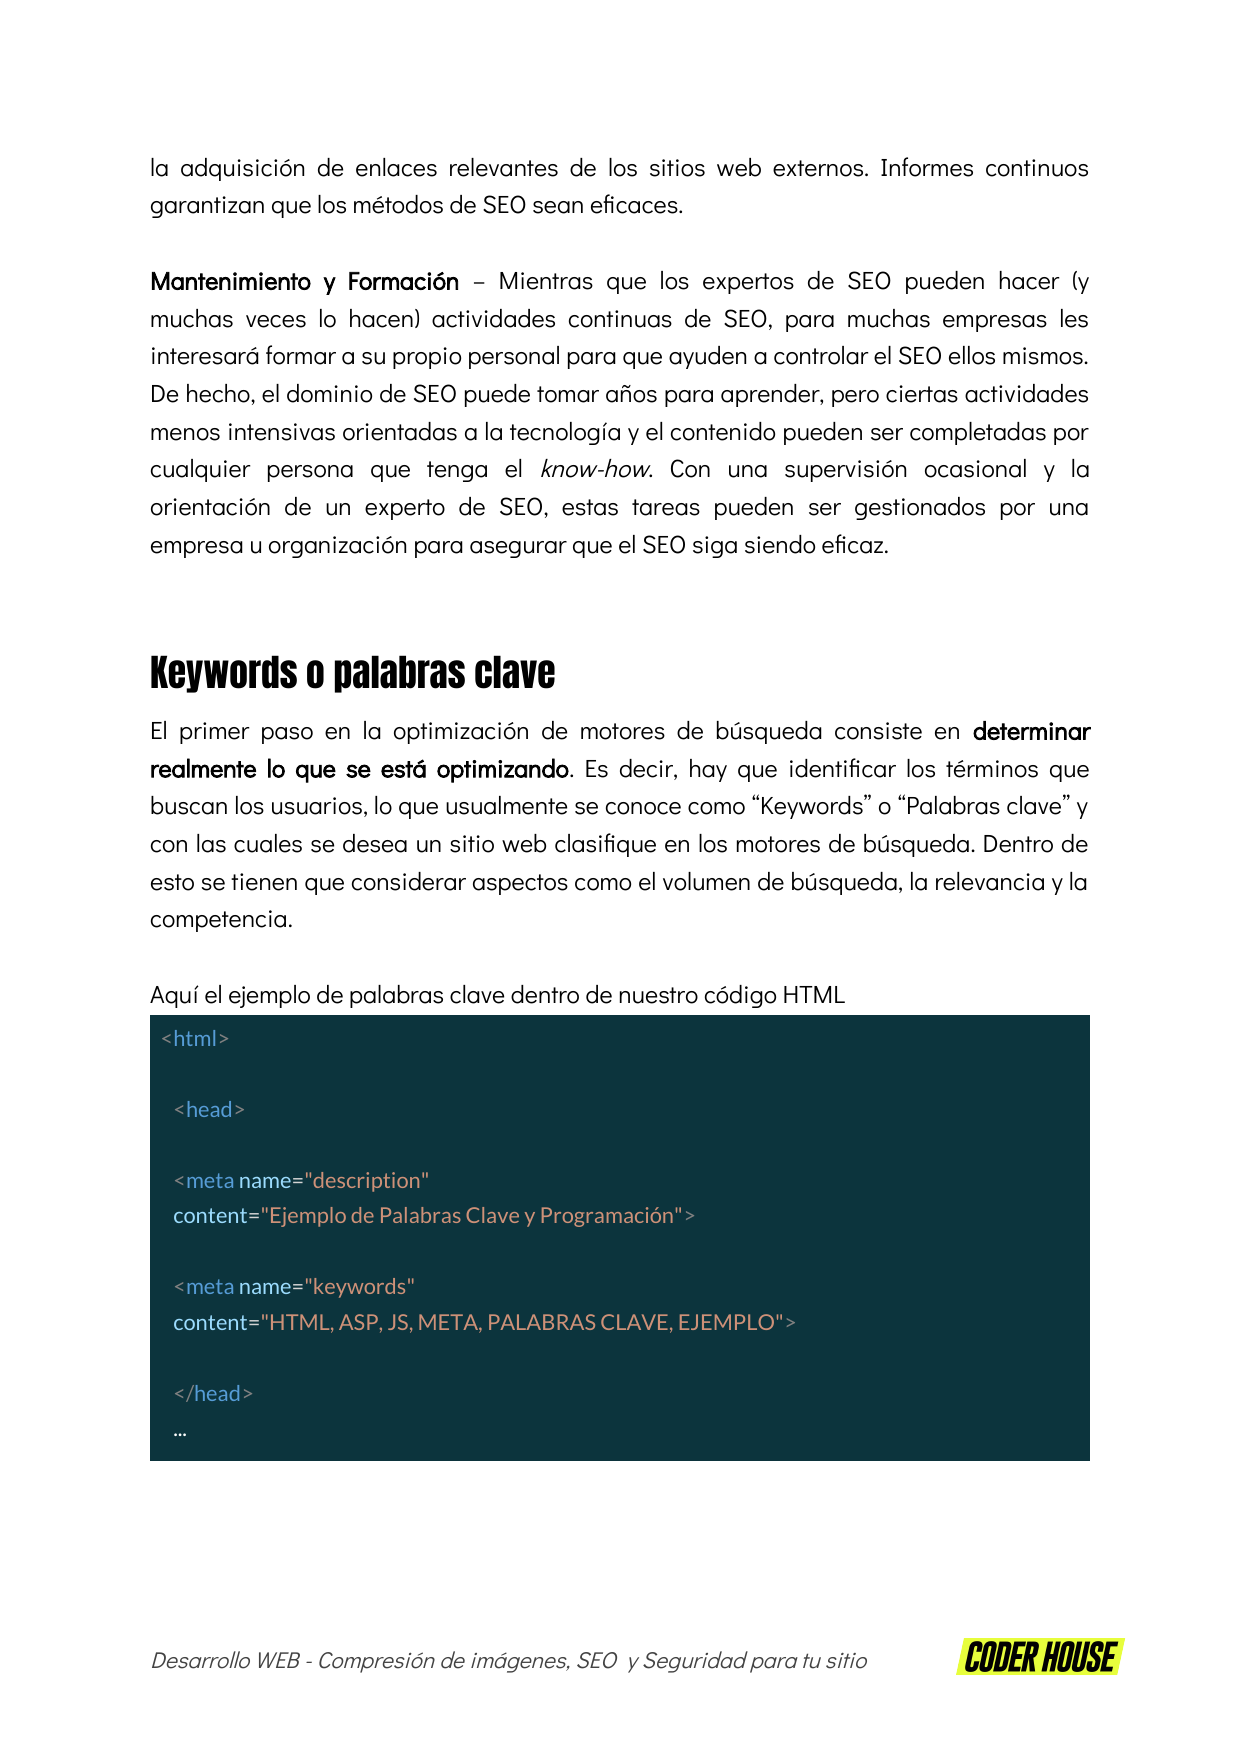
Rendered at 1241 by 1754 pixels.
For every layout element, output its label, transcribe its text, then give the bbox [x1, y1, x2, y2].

text El primer paso en la optimización de motores de búsqueda consiste en determinar realmente lo que se está optimizando. Es decir, hay que identificar los términos que buscan los usuarios, lo que usualmente se conoce como “Keywords” o “Palabras clave” y con las cuales se desea un sitio web clasifique en los motores de búsqueda. Dentro de esto se tienen que considerar aspectos como el volumen de búsqueda, la relevancia y la competencia. [150, 713, 1090, 934]
picture [952, 1632, 1129, 1681]
table_header <html> <head> <meta name="description" content="Ejemplo de Palabras Clave y Programación"> <meta name="keywords" content="HTML, ASP, JS, META, PALABRAS CLAVE, EJEMPLO"> </head> ... [150, 1015, 1090, 1461]
subtitle Keywords o palabras clave [150, 644, 1090, 701]
text Mantenimiento y Formación – Mientras que los expertos de SEO pueden hacer (y muchas veces lo hacen) actividades continuas de SEO, para muchas empresas les interesará formar a su propio personal para que ayuden a controlar el SEO ellos mismos. De hecho, el dominio de SEO puede tomar años para aprender, pero ciertas actividades menos intensivas orientadas a la tecnología y el contenido pueden ser completadas por cualquier persona que tenga el know-how. Con una supervisión ocasional y la orientación de un experto de SEO, estas tareas pueden ser gestionados por una empresa u organización para asegurar que el SEO siga siendo eficaz. [150, 263, 1090, 560]
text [150, 150, 1090, 221]
text Aquí el ejemplo de palabras clave dentro de nuestro código HTML [150, 977, 1090, 1010]
